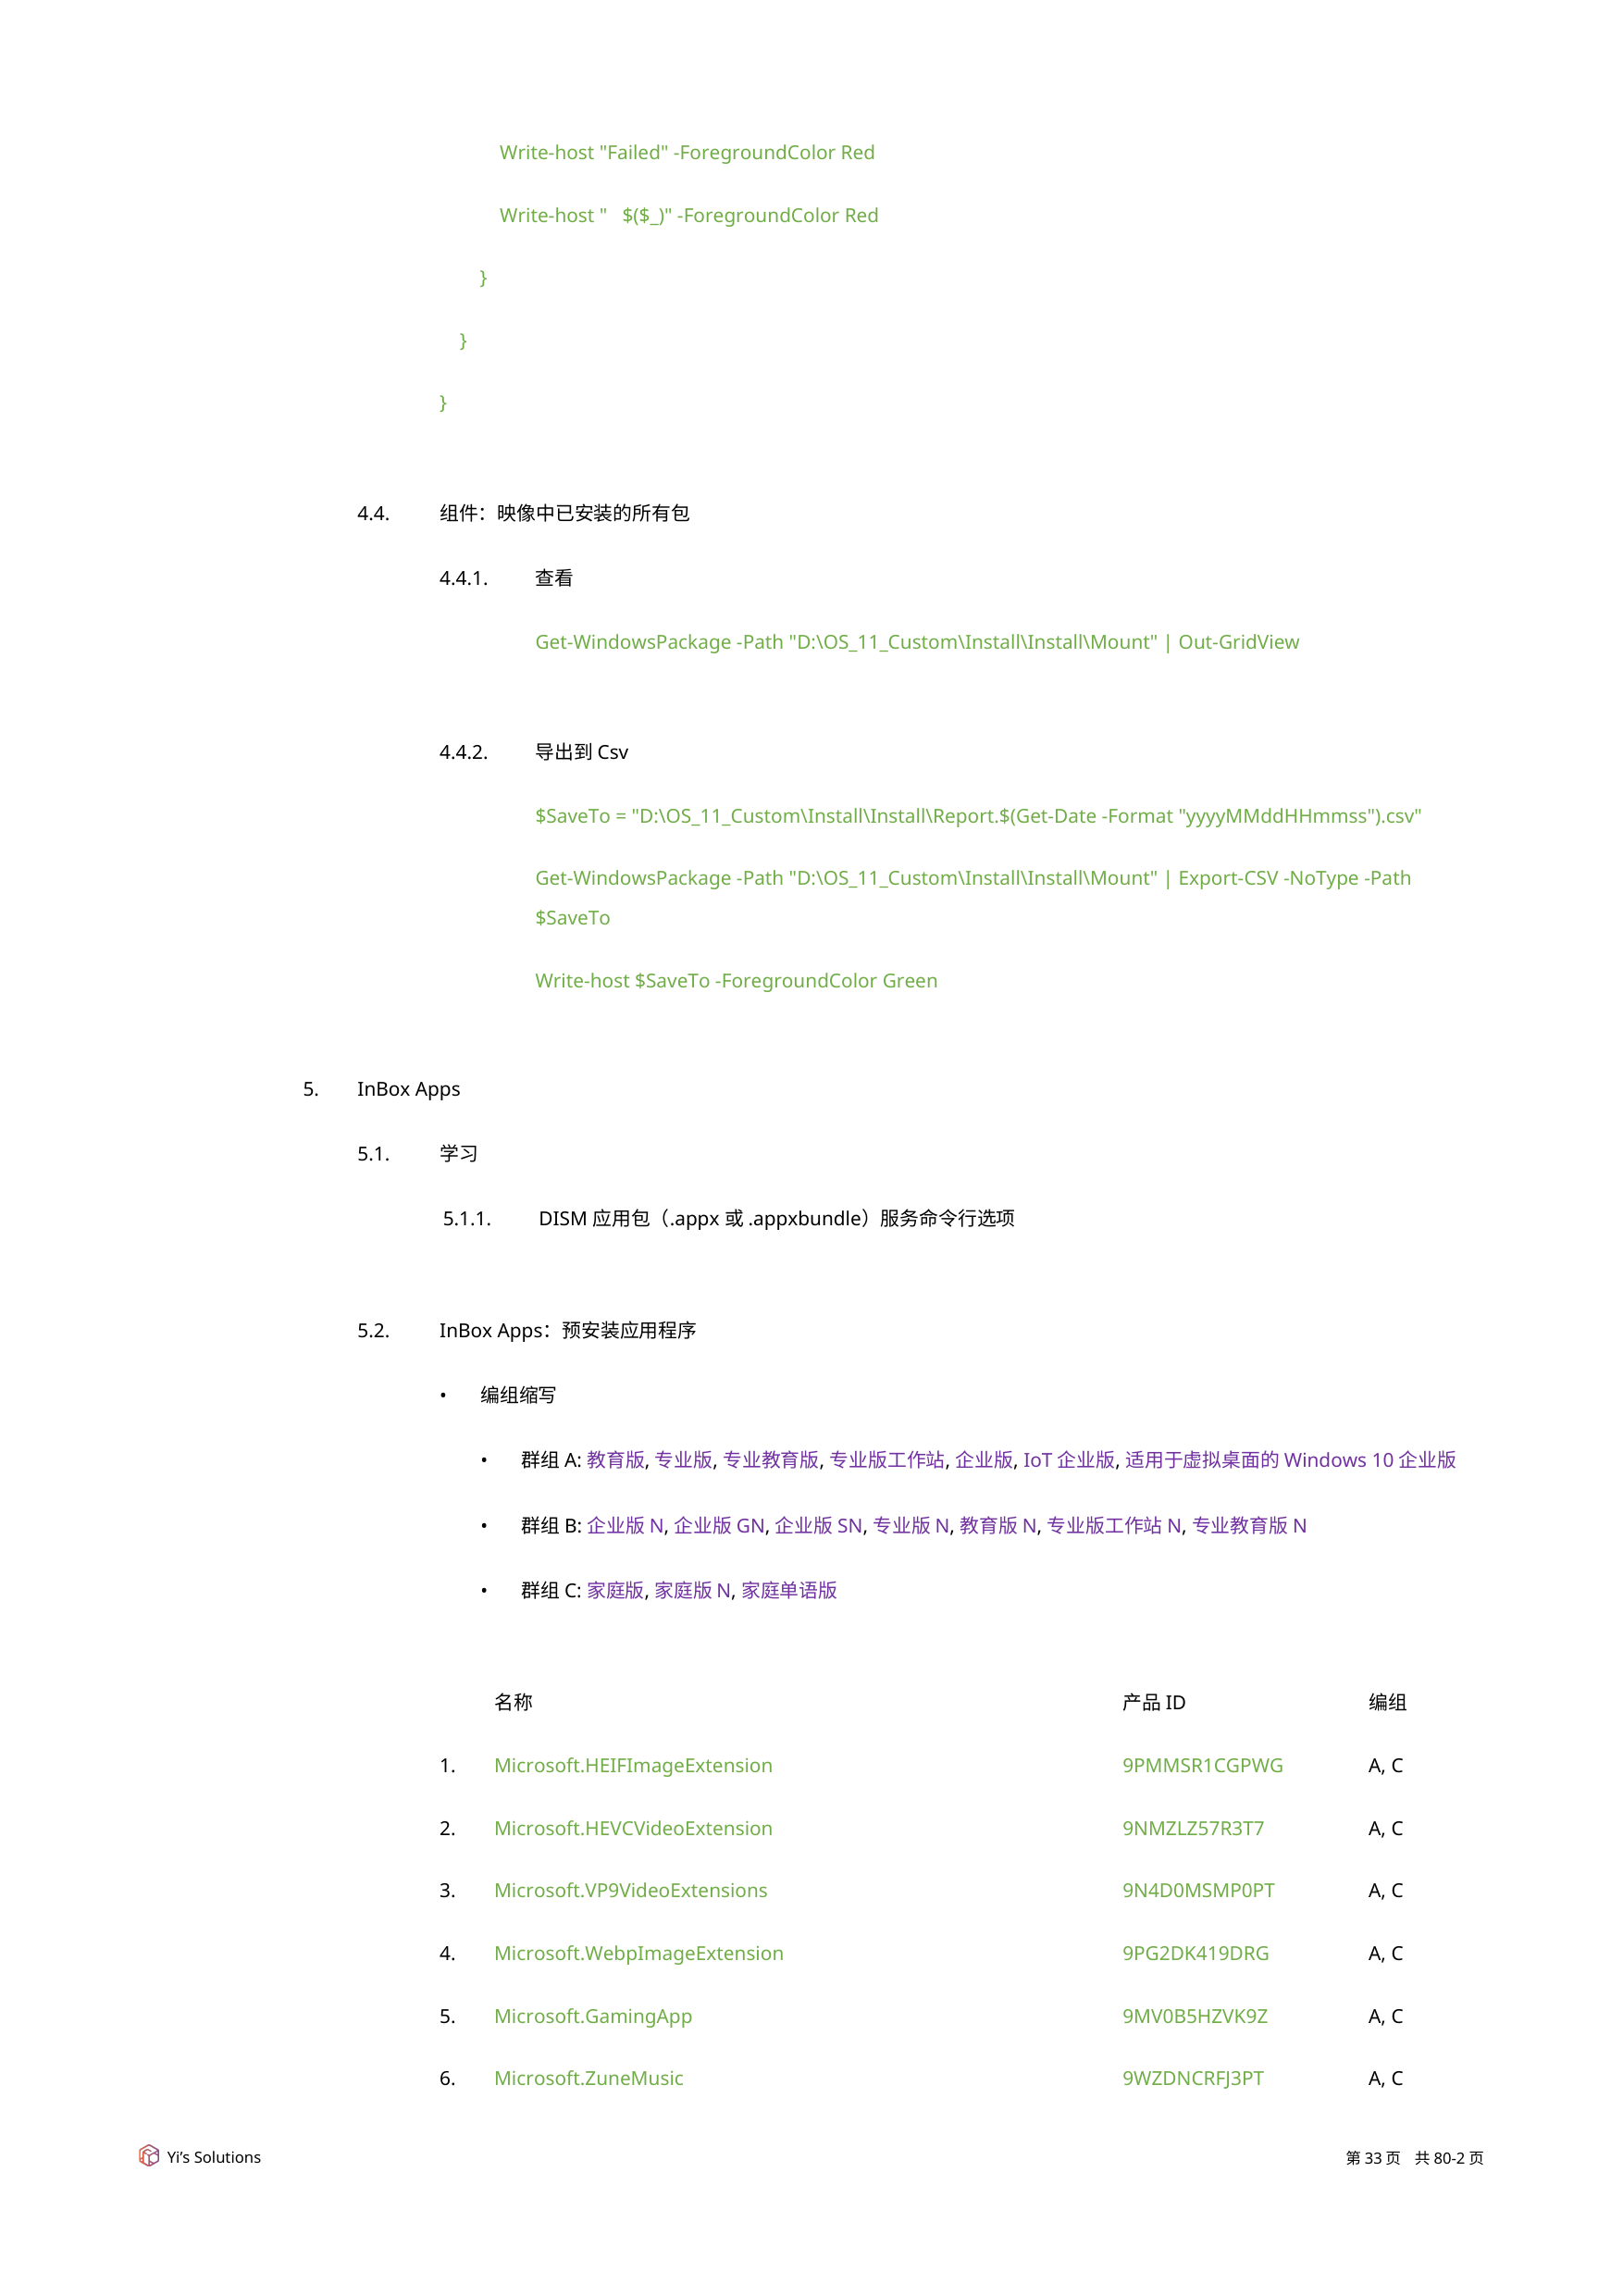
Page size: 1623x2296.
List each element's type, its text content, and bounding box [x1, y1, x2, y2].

text Get-WindowsPackage -Path "D:\OS_11_Custom\Install\Install\Mount" | Out-GridView [535, 628, 1484, 654]
list Microsoft.WebpImageExtension 9PG2DK419DRG A, C [440, 1940, 1484, 1966]
list DISM 应用包（.appx 或 .appxbundle）服务命令行选项 [442, 1203, 1484, 1232]
subtitle 学习 [357, 1138, 1484, 1166]
subtitle 导出到 Csv [440, 737, 1484, 765]
subtitle InBox Apps [303, 1075, 1484, 1102]
text } [440, 389, 1484, 416]
text } [440, 327, 1484, 353]
text • 编组缩写 [440, 1380, 1484, 1408]
text Write-host "Failed" -ForegroundColor Red [440, 139, 1484, 165]
list Microsoft.HEVCVideoExtension 9NMZLZ57R3T7 A, C [440, 1815, 1484, 1841]
subtitle 组件：映像中已安装的所有包 [357, 498, 1484, 526]
list Microsoft.GamingApp 9MV0B5HZVK9Z A, C [440, 2003, 1484, 2029]
subtitle 查看 [440, 563, 1484, 591]
text Write-host $SaveTo -ForegroundColor Green [535, 967, 1484, 993]
text • 群组 B: 企业版 N, 企业版 GN, 企业版 SN, 专业版 N, 教育版 N, 专业版工作站 N, 专业教育版 N [480, 1510, 1484, 1538]
list Microsoft.VP9VideoExtensions 9N4D0MSMP0PT A, C [440, 1877, 1484, 1904]
picture [139, 2144, 159, 2166]
text • 群组 C: 家庭版, 家庭版N, 家庭单语版 [480, 1575, 1484, 1604]
text 名称 产品 ID 编组 [440, 1687, 1484, 1715]
text $SaveTo = "D:\OS_11_Custom\Install\Install\Report.$(Get-Date -Format "yyyyMMddHHmmss").csv" [535, 802, 1484, 828]
text • 群组 A: 教育版, 专业版, 专业教育版, 专业版工作站, 企业版, IoT 企业版, 适用于虚拟桌面的 Windows 10 企业版 [480, 1446, 1484, 1473]
subtitle InBox Apps：预安装应用程序 [357, 1315, 1484, 1343]
text } [440, 264, 1484, 291]
list Microsoft.ZuneMusic 9WZDNCRFJ3PT A, C [440, 2065, 1484, 2091]
text Write-host " $($_)" -ForegroundColor Red [440, 202, 1484, 228]
list Microsoft.HEIFImageExtension 9PMMSR1CGPWG A, C [440, 1752, 1484, 1779]
text Get-WindowsPackage -Path "D:\OS_11_Custom\Install\Install\Mount" | Export-CSV -NoType -Path $SaveTo [535, 864, 1484, 931]
